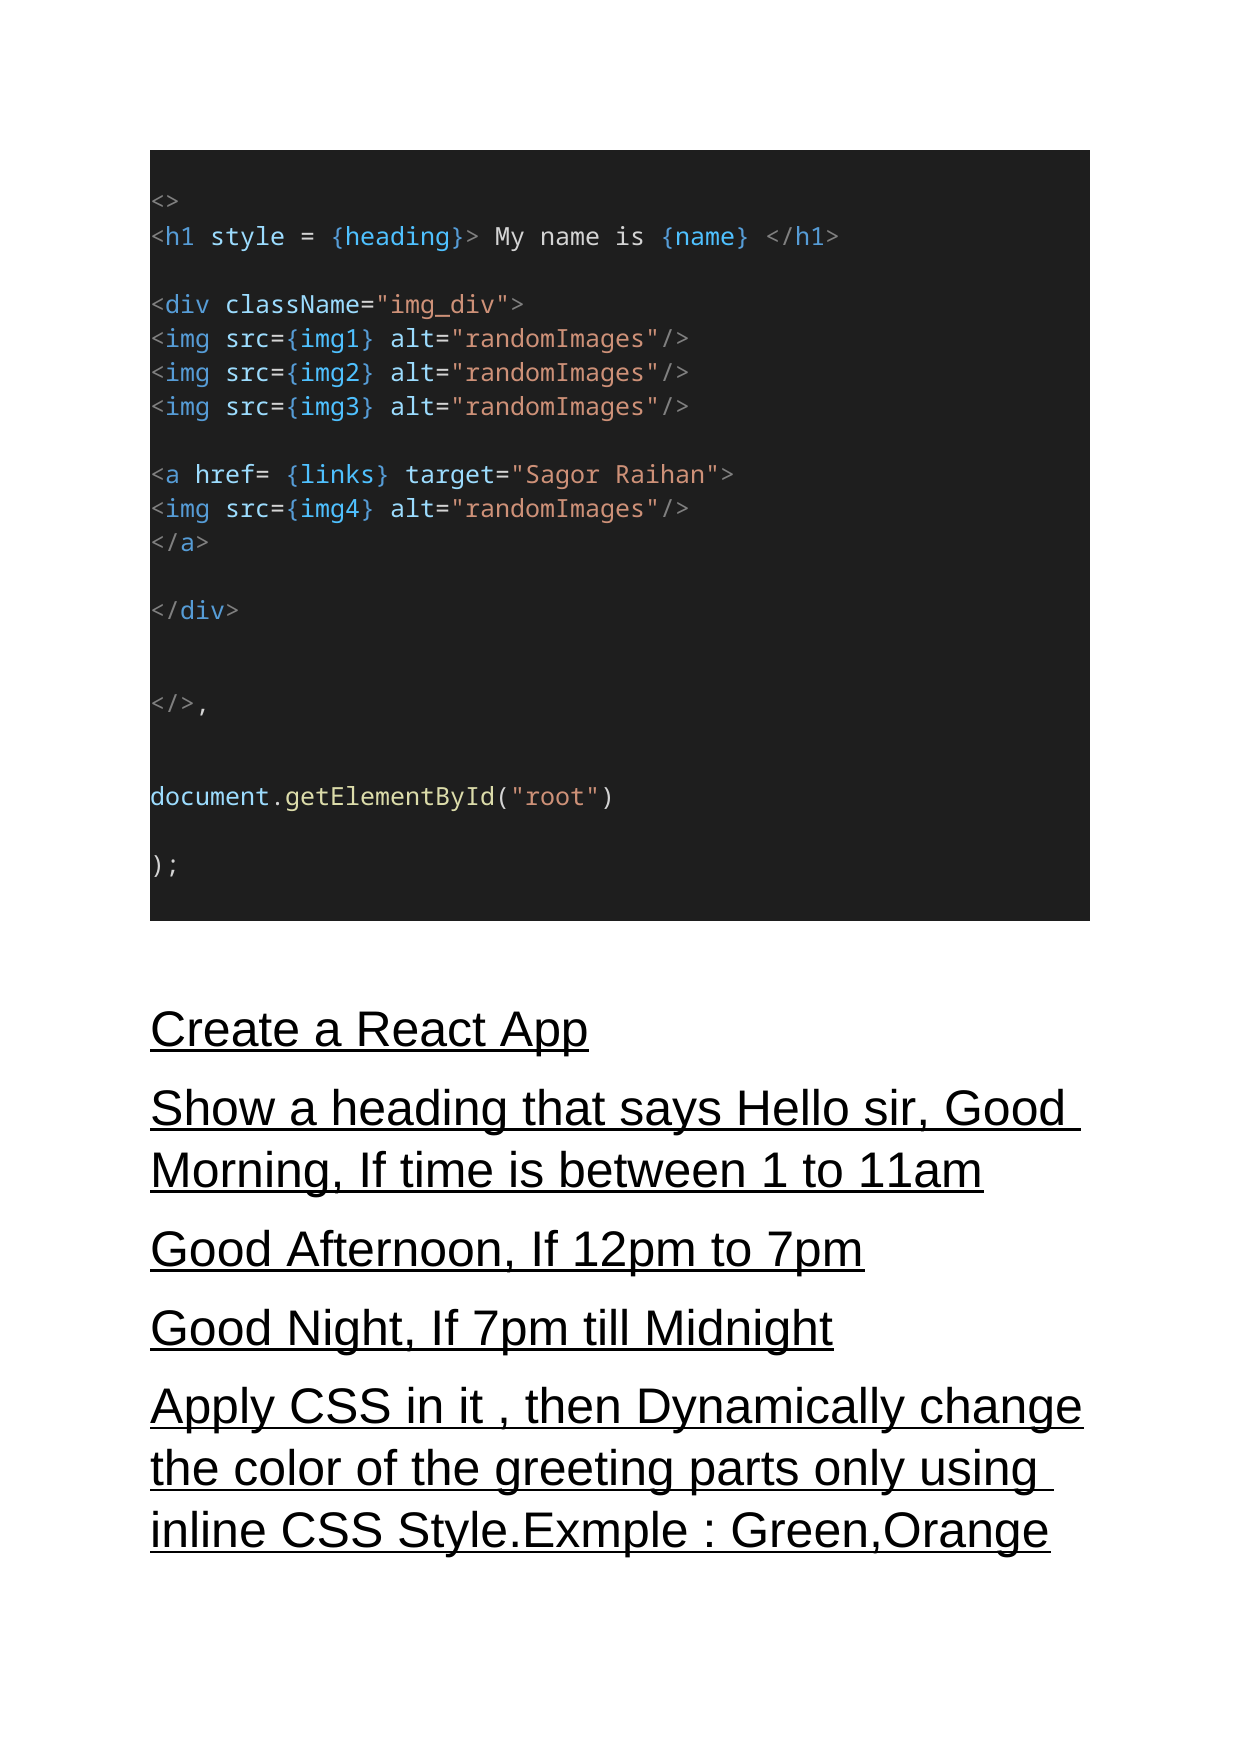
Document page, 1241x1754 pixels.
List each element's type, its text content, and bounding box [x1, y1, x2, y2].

text </a> [150, 525, 1090, 559]
text Show a heading that says Hello sir, Good Morning, If time is between 1 to 11am [150, 1078, 1090, 1198]
text <h1 style = {heading}> My name is {name} </h1> [150, 218, 1090, 252]
text <a href= {links} target="Sagor Raihan"> [150, 457, 1090, 491]
text <div className="img_div"> [150, 286, 1090, 320]
text ); [150, 847, 1090, 881]
text Good Night, If 7pm till Midnight [150, 1298, 1090, 1356]
text Good Afternoon, If 12pm to 7pm [150, 1219, 1090, 1277]
text Create a React App [150, 1000, 1090, 1057]
text Apply CSS in it , then Dynamically change the color of the greeting parts only using inline CSS Style.Exmple : Green,Orange [150, 1377, 1090, 1558]
text <> [150, 184, 1090, 218]
text <img src={img3} alt="randomImages"/> [150, 388, 1090, 422]
text </>, [150, 686, 1090, 720]
text </div> [150, 593, 1090, 627]
text <img src={img2} alt="randomImages"/> [150, 354, 1090, 388]
text <img src={img4} alt="randomImages"/> [150, 491, 1090, 525]
text document.getElementById("root") [150, 779, 1090, 813]
text <img src={img1} alt="randomImages"/> [150, 320, 1090, 354]
